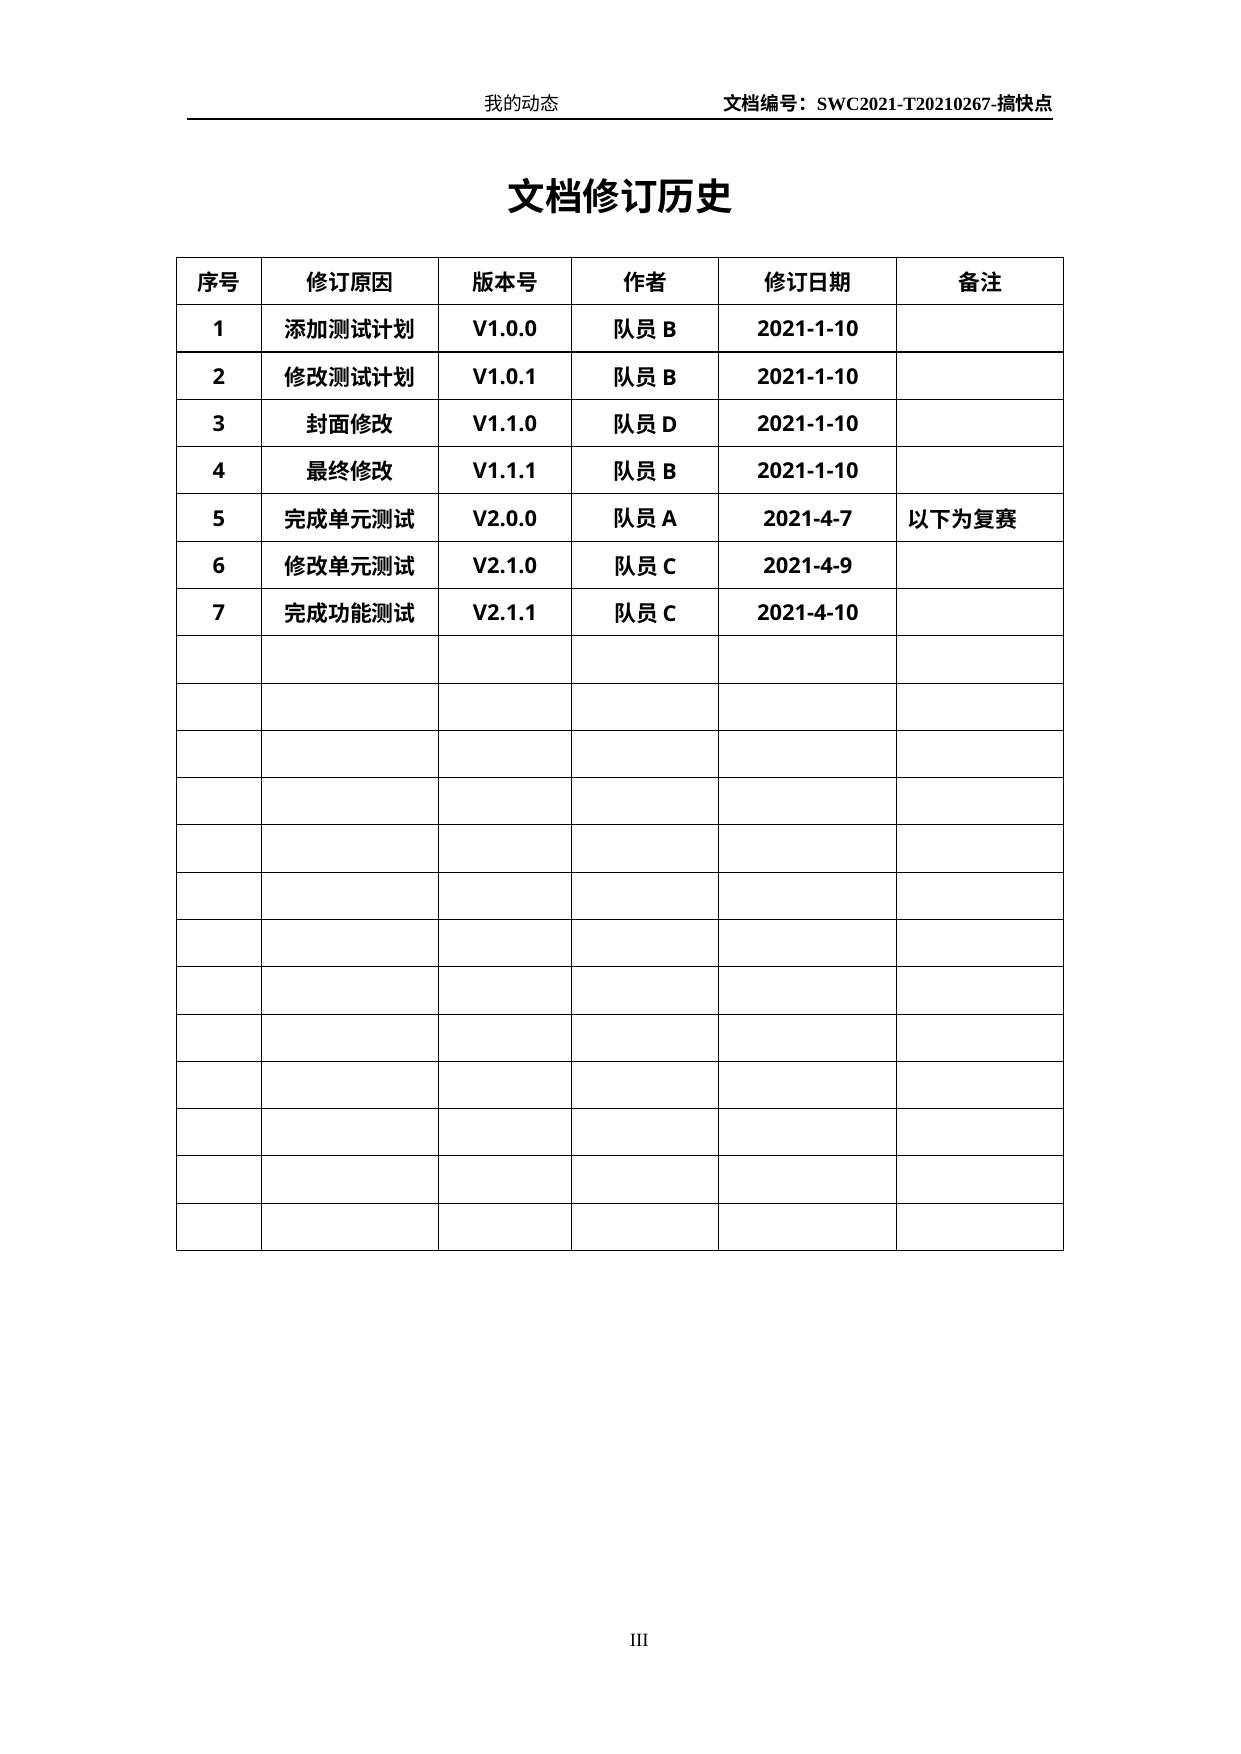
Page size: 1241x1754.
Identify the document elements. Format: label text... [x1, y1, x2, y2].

table_cell 以下为复赛 [897, 494, 1063, 541]
table_cell V2.0.0 [439, 494, 571, 541]
table_cell [572, 825, 718, 872]
table_cell 队员A [572, 494, 718, 541]
table_cell [262, 873, 438, 919]
table_cell [572, 920, 718, 966]
table_cell 2021-1-10 [719, 305, 896, 351]
table_cell [572, 873, 718, 919]
table_cell 2021-4-7 [719, 494, 896, 541]
table_cell 2021-1-10 [719, 353, 896, 399]
table_cell [897, 825, 1063, 872]
table_cell 队员B [572, 447, 718, 493]
table_cell [572, 778, 718, 824]
table_cell [897, 305, 1063, 351]
table_cell 5 [177, 494, 261, 541]
table_cell 封面修改 [262, 400, 438, 446]
table_cell V1.1.1 [439, 447, 571, 493]
table_cell 队员B [572, 353, 718, 399]
table_cell 4 [177, 447, 261, 493]
table_header 作者 [572, 258, 718, 304]
table_cell [897, 1109, 1063, 1155]
table_cell [719, 873, 896, 919]
table_cell [262, 967, 438, 1013]
table_cell [897, 778, 1063, 824]
table_cell [572, 684, 718, 730]
table_cell [897, 873, 1063, 919]
table_cell [572, 1109, 718, 1155]
table_cell [439, 731, 571, 777]
table_cell [439, 1109, 571, 1155]
table_cell 完成单元测试 [262, 494, 438, 541]
table_cell [572, 1156, 718, 1203]
table_cell [572, 731, 718, 777]
table_cell [439, 1156, 571, 1203]
table_cell [719, 1109, 896, 1155]
table_cell [177, 967, 261, 1013]
table_cell 完成功能测试 [262, 589, 438, 635]
table_cell V1.0.1 [439, 353, 571, 399]
table_cell [439, 778, 571, 824]
table_cell [262, 825, 438, 872]
table_cell [719, 731, 896, 777]
table_cell 7 [177, 589, 261, 635]
table_cell [719, 684, 896, 730]
table_header 版本号 [439, 258, 571, 304]
table_cell [262, 1109, 438, 1155]
table_cell [262, 1204, 438, 1250]
table_cell [177, 1156, 261, 1203]
table_cell [719, 1062, 896, 1108]
table_cell [439, 920, 571, 966]
table_cell V1.0.0 [439, 305, 571, 351]
table_cell [719, 825, 896, 872]
table_cell [439, 825, 571, 872]
table_cell [719, 778, 896, 824]
table_cell V2.1.1 [439, 589, 571, 635]
table_cell [262, 920, 438, 966]
table_cell [897, 1062, 1063, 1108]
table_cell [177, 1062, 261, 1108]
table_cell [262, 778, 438, 824]
text 文档修订历史 [187, 162, 1053, 227]
table_cell [897, 1015, 1063, 1061]
table_cell [572, 967, 718, 1013]
table_cell [262, 1062, 438, 1108]
table_cell [719, 1204, 896, 1250]
table_cell [897, 636, 1063, 682]
table_cell [177, 1204, 261, 1250]
table_cell [719, 636, 896, 682]
table_cell 2021-4-10 [719, 589, 896, 635]
table_cell [897, 542, 1063, 588]
table_cell 队员D [572, 400, 718, 446]
table_cell 2021-4-9 [719, 542, 896, 588]
table_cell 1 [177, 305, 261, 351]
table_cell [177, 636, 261, 682]
table_cell [897, 400, 1063, 446]
table_cell 3 [177, 400, 261, 446]
table_cell [439, 684, 571, 730]
table_cell 最终修改 [262, 447, 438, 493]
table_cell 修改测试计划 [262, 353, 438, 399]
table_cell 队员C [572, 542, 718, 588]
table_cell V2.1.0 [439, 542, 571, 588]
table_cell [177, 920, 261, 966]
table_cell [572, 1204, 718, 1250]
table_cell [177, 1109, 261, 1155]
table_cell [439, 873, 571, 919]
table_cell [897, 447, 1063, 493]
table_cell [719, 920, 896, 966]
table_cell [177, 825, 261, 872]
table_cell 修改单元测试 [262, 542, 438, 588]
table_cell [262, 636, 438, 682]
table_cell [897, 1204, 1063, 1250]
table_header 修订原因 [262, 258, 438, 304]
table_cell 队员B [572, 305, 718, 351]
table_cell [572, 1062, 718, 1108]
table_cell [897, 353, 1063, 399]
table_cell [177, 1015, 261, 1061]
table_cell [897, 731, 1063, 777]
table_cell [439, 1015, 571, 1061]
table_cell [897, 920, 1063, 966]
table_cell 2 [177, 353, 261, 399]
table_cell V1.1.0 [439, 400, 571, 446]
table_cell 队员C [572, 589, 718, 635]
table_cell [439, 1062, 571, 1108]
table_cell [572, 636, 718, 682]
table_cell [439, 636, 571, 682]
table_cell 添加测试计划 [262, 305, 438, 351]
table_header 修订日期 [719, 258, 896, 304]
table_cell [262, 1015, 438, 1061]
table_cell [262, 684, 438, 730]
table_cell 2021-1-10 [719, 447, 896, 493]
table_cell [439, 1204, 571, 1250]
table_cell [897, 967, 1063, 1013]
table_cell [177, 873, 261, 919]
table_cell [439, 967, 571, 1013]
table_cell [897, 1156, 1063, 1203]
table_cell [177, 778, 261, 824]
table_cell 6 [177, 542, 261, 588]
table_header 备注 [897, 258, 1063, 304]
table_cell [897, 684, 1063, 730]
table_cell [262, 1156, 438, 1203]
table_cell [719, 1015, 896, 1061]
table_cell [572, 1015, 718, 1061]
table_cell [719, 1156, 896, 1203]
table_cell [719, 967, 896, 1013]
table_cell [177, 731, 261, 777]
table_cell [897, 589, 1063, 635]
table_cell [262, 731, 438, 777]
table_cell 2021-1-10 [719, 400, 896, 446]
table_cell [177, 684, 261, 730]
table_header 序号 [177, 258, 261, 304]
